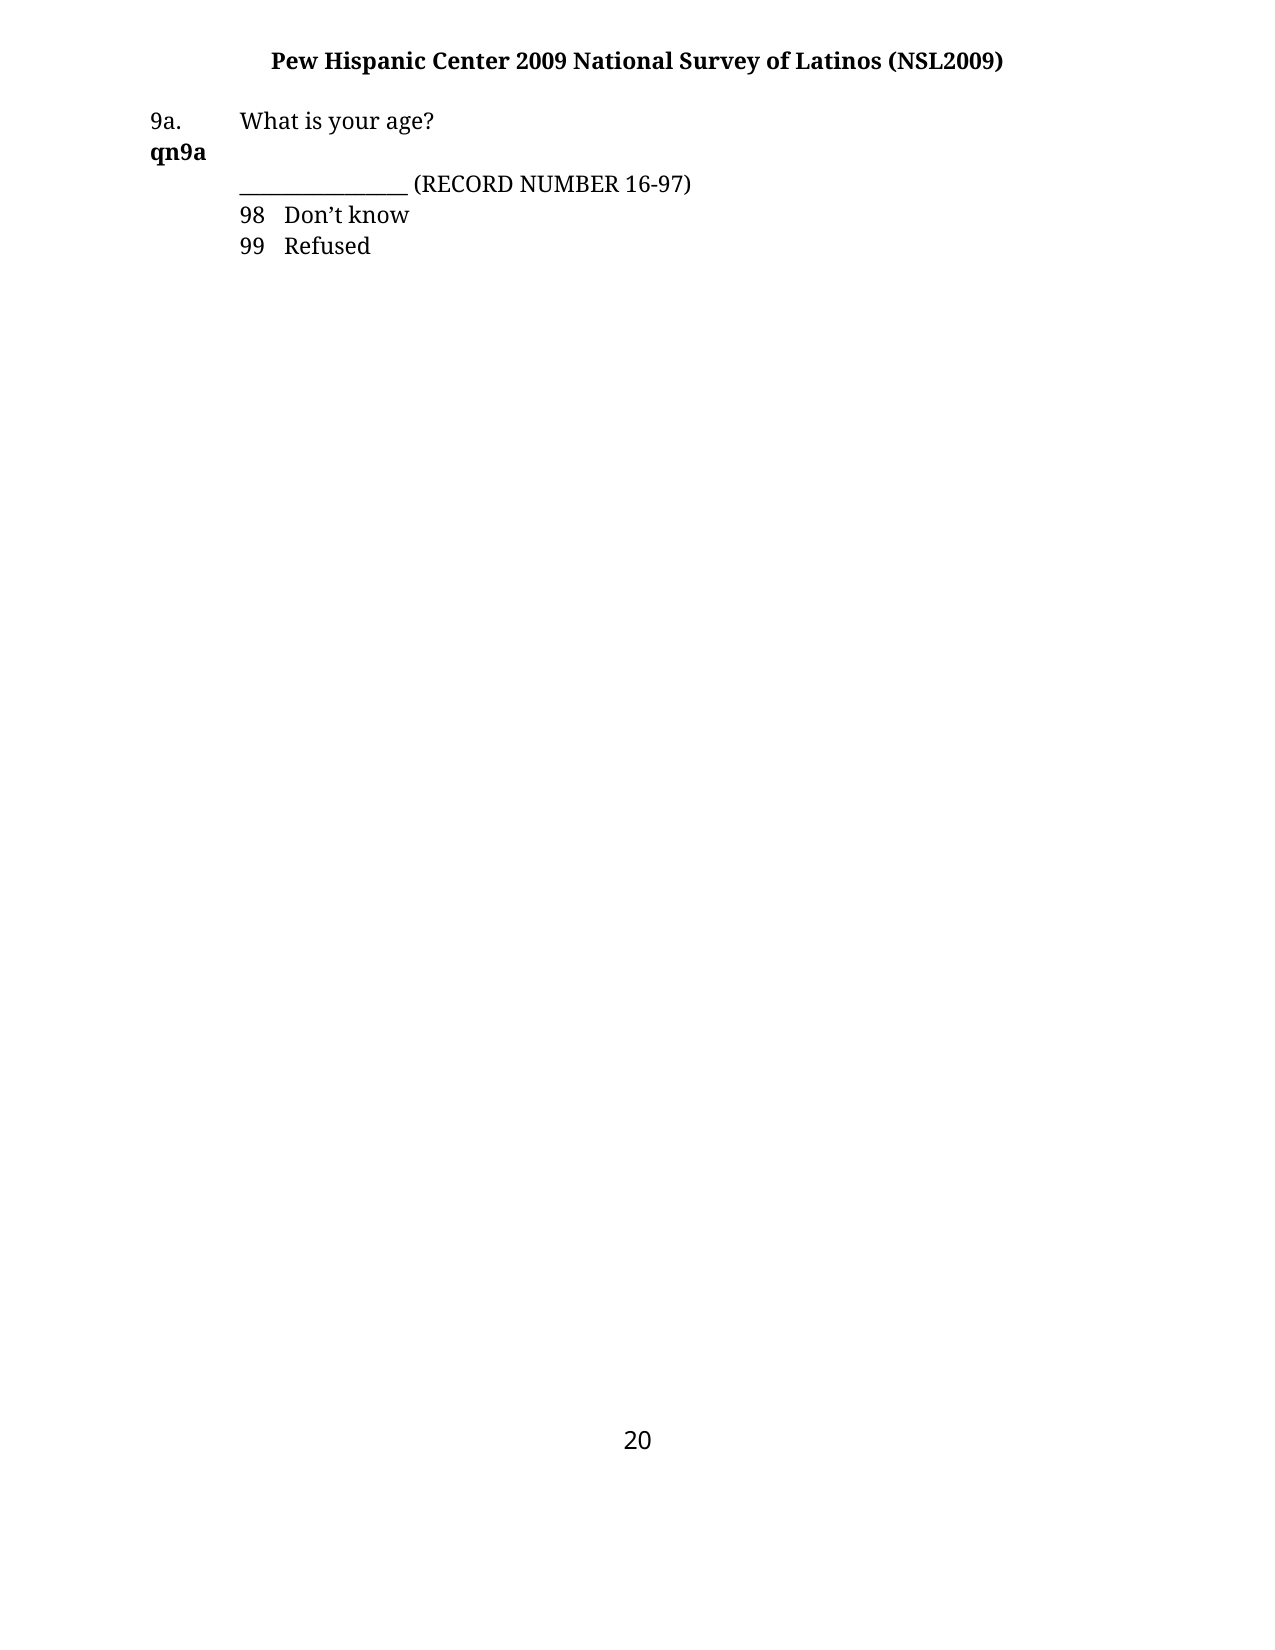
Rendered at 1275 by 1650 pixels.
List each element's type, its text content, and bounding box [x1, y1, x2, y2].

text ________________ (RECORD NUMBER 16-97) [150, 167, 1125, 199]
text 98 Don’t know [150, 199, 1125, 230]
text 99 Refused [150, 230, 1125, 261]
text 9a. What is your age? [150, 105, 1125, 136]
text qn9a [150, 136, 1125, 167]
